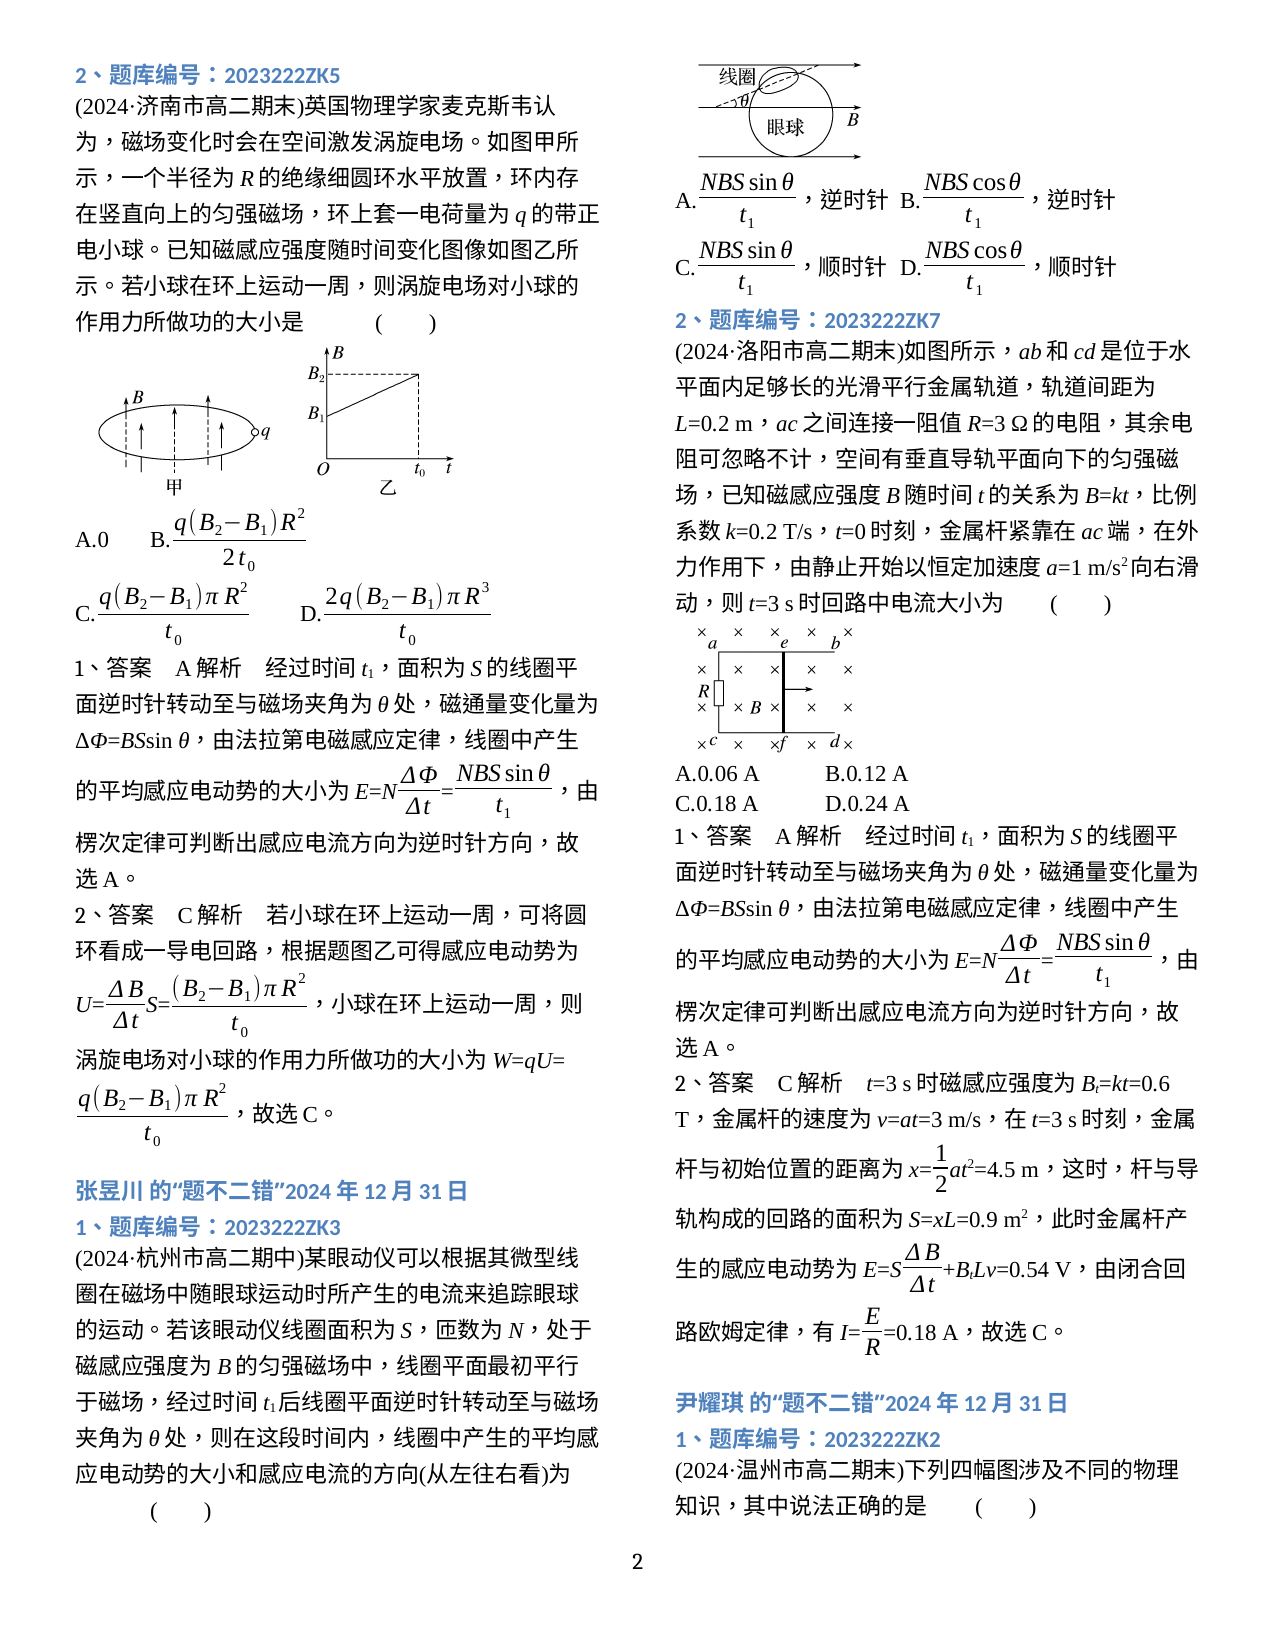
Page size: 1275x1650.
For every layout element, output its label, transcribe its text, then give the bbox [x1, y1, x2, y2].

picture [693, 59, 885, 166]
subtitle 2、题库编号：2023222ZK7 [675, 304, 1200, 335]
text A.0 B. [75, 504, 600, 574]
text 2、答案 C解析 若小球在环上运动一周，可将圆环看成一导电回路，根据题图乙可得感应电动势为U=S=，小球在环上运动一周，则涡旋电场对小球的作用力所做功的大小为W=qU=，故选C。 [75, 899, 600, 1149]
subtitle 1、题库编号：2023222ZK2 [675, 1423, 1200, 1454]
text A.0.06 A B.0.12 A [675, 760, 1200, 786]
text A.，逆时针 B.，逆时针 [675, 169, 1200, 232]
subtitle 1、题库编号：2023222ZK3 [75, 1211, 600, 1242]
text 2、答案 C解析 t=3 s时磁感应强度为Bt=kt=0.6 T，金属杆的速度为v=at=3 m/s，在t=3 s时刻，金属杆与初始位置的距离为x=at2=4.5 m，这时，杆与导轨构成的回路的面积为S=xL=0.9 m2，此时金属杆产生的感应电动势为E=S+BtLv=0.54 V，由闭合回路欧姆定律，有I==0.18 A，故选C。 [675, 1067, 1200, 1361]
subtitle 张昱川 的“题不二错”2024年12月31日 [75, 1175, 600, 1206]
text C. D. [75, 578, 600, 648]
text 1、答案 A解析 经过时间t1，面积为S的线圈平面逆时针转动至与磁场夹角为θ处，磁通量变化量为ΔΦ=BSsin θ，由法拉第电磁感应定律，线圈中产生的平均感应电动势的大小为E=N=，由楞次定律可判断出感应电流方向为逆时针方向，故选A。 [675, 820, 1200, 1063]
text (2024·温州市高二期末)下列四幅图涉及不同的物理知识，其中说法正确的是 ( ) [675, 1454, 1200, 1521]
text (2024·洛阳市高二期末)如图所示，ab和cd是位于水平面内足够长的光滑平行金属轨道，轨道间距为L=0.2 m，ac之间连接一阻值R=3 Ω的电阻，其余电阻可忽略不计，空间有垂直导轨平面向下的匀强磁场，已知磁感应强度B随时间t的关系为B=kt，比例系数k=0.2 T/s，t=0时刻，金属杆紧靠在ac端，在外力作用下，由静止开始以恒定加速度a=1 m/s2向右滑动，则t=3 s时回路中电流大小为 ( ) [675, 335, 1200, 618]
text 1、答案 A解析 经过时间t1，面积为S的线圈平面逆时针转动至与磁场夹角为θ处，磁通量变化量为ΔΦ=BSsin θ，由法拉第电磁感应定律，线圈中产生的平均感应电动势的大小为E=N=，由楞次定律可判断出感应电流方向为逆时针方向，故选A。 [75, 652, 600, 894]
subtitle 2、题库编号：2023222ZK5 [75, 59, 600, 90]
text (2024·杭州市高二期中)某眼动仪可以根据其微型线圈在磁场中随眼球运动时所产生的电流来追踪眼球的运动。若该眼动仪线圈面积为S，匝数为N，处于磁感应强度为B的匀强磁场中，线圈平面最初平行于磁场，经过时间t1后线圈平面逆时针转动至与磁场夹角为θ处，则在这段时间内，线圈中产生的平均感应电动势的大小和感应电流的方向(从左往右看)为 ( ) [75, 1242, 600, 1525]
text (2024·济南市高二期末)英国物理学家麦克斯韦认为，磁场变化时会在空间激发涡旋电场。如图甲所示，一个半径为R的绝缘细圆环水平放置，环内存在竖直向上的匀强磁场，环上套一电荷量为q的带正电小球。已知磁感应强度随时间变化图像如图乙所示。若小球在环上运动一周，则涡旋电场对小球的作用力所做功的大小是 ( ) [75, 90, 600, 337]
subtitle 尹耀琪 的“题不二错”2024年12月31日 [675, 1387, 1200, 1418]
text C.，顺时针 D.，顺时针 [675, 236, 1200, 299]
picture [693, 622, 859, 756]
text C.0.18 A D.0.24 A [675, 790, 1200, 816]
picture [93, 341, 458, 501]
